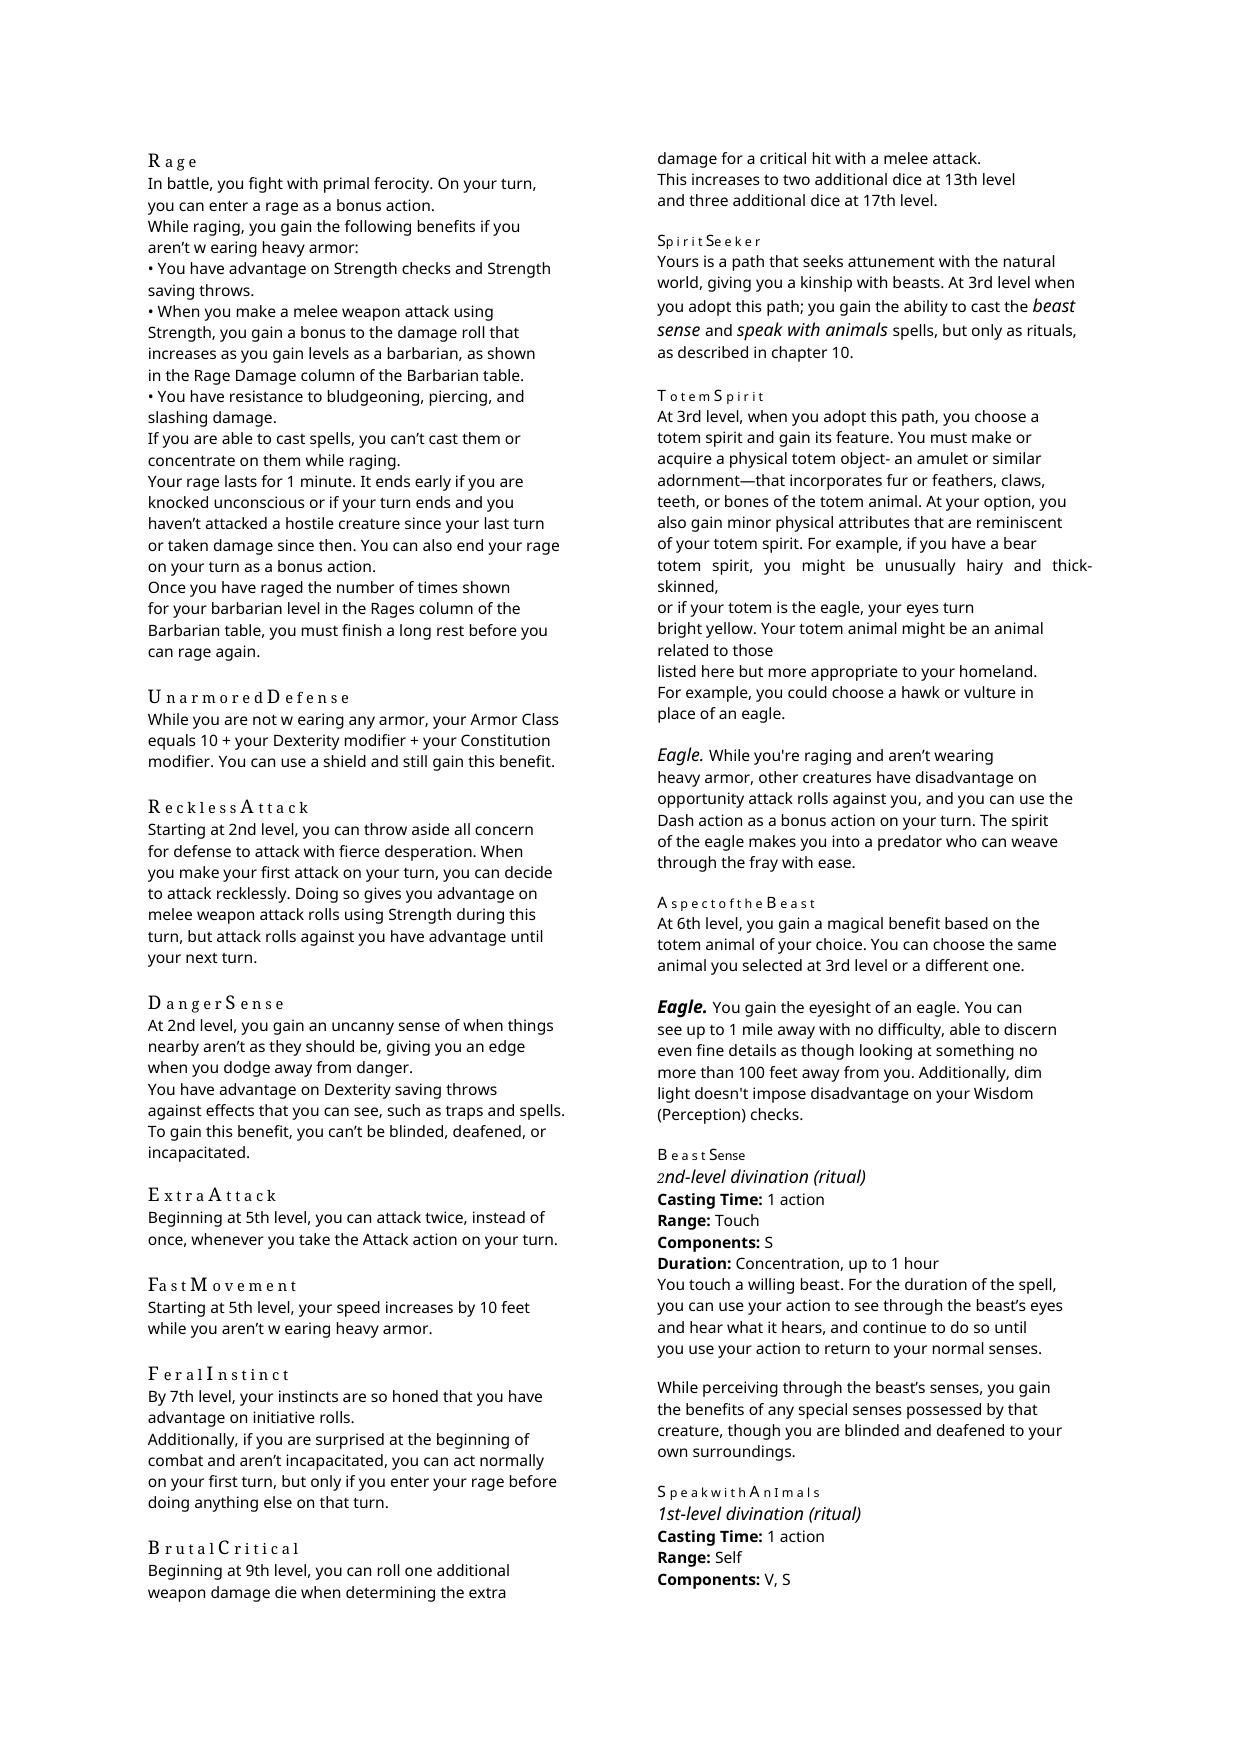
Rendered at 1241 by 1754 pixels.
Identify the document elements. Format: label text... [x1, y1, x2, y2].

text on your first turn, but only if you enter your rage before [148, 1471, 583, 1492]
text At 2nd level, you gain an uncanny sense of when things [148, 1015, 583, 1036]
text Range: Touch [657, 1210, 1093, 1231]
text You have advantage on Dexterity saving throws [148, 1078, 583, 1100]
text animal you selected at 3rd level or a different one. [657, 955, 1093, 976]
text of the eagle makes you into a predator who can weave [657, 831, 1093, 852]
text modifier. You can use a shield and still gain this benefit. [148, 751, 583, 772]
text you can use your action to see through the beast’s eyes [657, 1295, 1093, 1316]
text once, whenever you take the Attack action on your turn. [148, 1228, 583, 1250]
text Fa s t M o v e m e n t [148, 1271, 583, 1297]
text even fine details as though looking at something no [657, 1040, 1093, 1061]
text knocked unconscious or if your turn ends and you [148, 492, 583, 513]
text While raging, you gain the following benefits if you [148, 216, 583, 237]
text also gain minor physical attributes that are reminiscent [657, 512, 1093, 533]
text For example, you could choose a hawk or vulture in [657, 682, 1093, 703]
text bright yellow. Your totem animal might be an animal related to those [657, 618, 1093, 661]
text Duration: Concentration, up to 1 hour [657, 1253, 1093, 1274]
text Yours is a path that seeks attunement with the natural [657, 251, 1093, 272]
text U n a r m o r e d D e f e n s e [148, 683, 583, 709]
text Additionally, if you are surprised at the beginning of [148, 1428, 583, 1449]
text through the fray with ease. [657, 852, 1093, 873]
text Beginning at 9th level, you can roll one additional [148, 1560, 583, 1581]
text Casting Time: 1 action [657, 1189, 1093, 1210]
text your next turn. [148, 947, 583, 968]
text F e r a l I n s t i n c t [148, 1360, 583, 1386]
text when you dodge away from danger. [148, 1057, 583, 1078]
text incapacitated. [148, 1142, 583, 1163]
text you use your action to return to your normal senses. [657, 1338, 1093, 1359]
text sense and speak with animals spells, but only as rituals, [657, 318, 1093, 342]
text Barbarian table, you must finish a long rest before you [148, 619, 583, 641]
text combat and aren’t incapacitated, you can act normally [148, 1449, 583, 1471]
text Starting at 5th level, your speed increases by 10 feet [148, 1297, 583, 1318]
text saving throws. [148, 279, 583, 301]
text and hear what it hears, and continue to do so until [657, 1316, 1093, 1338]
text adornment—that incorporates fur or feathers, claws, [657, 469, 1093, 491]
text as described in chapter 10. [657, 342, 1093, 363]
text Sp i r i t Se e k e r [657, 230, 1093, 251]
text Beginning at 5th level, you can attack twice, instead of [148, 1207, 583, 1228]
text If you are able to cast spells, you can’t cast them or [148, 428, 583, 449]
text totem spirit and gain its feature. You must make or [657, 427, 1093, 448]
text the benefits of any special senses possessed by that [657, 1398, 1093, 1420]
text increases as you gain levels as a barbarian, as shown [148, 343, 583, 364]
text Eagle. While you're raging and aren’t wearing [657, 743, 1093, 767]
text Starting at 2nd level, you can throw aside all concern [148, 819, 583, 840]
text Range: Self [657, 1547, 1093, 1568]
text Dash action as a bonus action on your turn. The spirit [657, 809, 1093, 831]
text 2nd-level divination (ritual) [657, 1165, 1093, 1189]
text R a g e [148, 148, 583, 173]
text totem animal of your choice. You can choose the same [657, 934, 1093, 955]
text damage for a critical hit with a melee attack. [657, 148, 1093, 169]
text Components: S [657, 1231, 1093, 1253]
text 1st-level divination (ritual) [657, 1502, 1093, 1526]
text of your totem spirit. For example, if you have a bear [657, 533, 1093, 554]
text turn, but attack rolls against you have advantage until [148, 925, 583, 947]
text • You have resistance to bludgeoning, piercing, and [148, 386, 583, 407]
text light doesn't impose disadvantage on your Wisdom [657, 1083, 1093, 1104]
text or taken damage since then. You can also end your rage [148, 534, 583, 556]
text A s p e c t o f t h e B e a s t [657, 891, 1093, 913]
text opportunity attack rolls against you, and you can use the [657, 788, 1093, 809]
text B r u t a l C r i t i c a l [148, 1534, 583, 1560]
text creature, though you are blinded and deafened to your [657, 1420, 1093, 1441]
text Casting Time: 1 action [657, 1526, 1093, 1547]
text T o t e m S p i r i t [657, 384, 1093, 406]
text doing anything else on that turn. [148, 1492, 583, 1513]
text equals 10 + your Dexterity modifier + your Constitution [148, 730, 583, 751]
text Components: V, S [657, 1568, 1093, 1590]
text haven’t attacked a hostile creature since your last turn [148, 513, 583, 534]
text for defense to attack with fierce desperation. When [148, 840, 583, 862]
text • You have advantage on Strength checks and Strength [148, 258, 583, 279]
text totem spirit, you might be unusually hairy and thick-skinned, [657, 554, 1093, 597]
text In battle, you fight with primal ferocity. On your turn, [148, 173, 583, 194]
text to attack recklessly. Doing so gives you advantage on [148, 883, 583, 904]
text S p e a k w i t h A n I m a l s [657, 1481, 1093, 1502]
text This increases to two additional dice at 13th level [657, 169, 1093, 190]
text Strength, you gain a bonus to the damage roll that [148, 322, 583, 343]
text Once you have raged the number of times shown [148, 577, 583, 598]
text while you aren’t w earing heavy armor. [148, 1318, 583, 1339]
text heavy armor, other creatures have disadvantage on [657, 767, 1093, 788]
text listed here but more appropriate to your homeland. [657, 661, 1093, 682]
text E x t r a A t t a c k [148, 1182, 583, 1207]
text By 7th level, your instincts are so honed that you have [148, 1386, 583, 1407]
text You touch a willing beast. For the duration of the spell, [657, 1274, 1093, 1295]
text world, giving you a kinship with beasts. At 3rd level when [657, 272, 1093, 293]
text place of an eagle. [657, 703, 1093, 724]
text against effects that you can see, such as traps and spells. [148, 1100, 583, 1121]
text see up to 1 mile away with no difficulty, able to discern [657, 1019, 1093, 1040]
text weapon damage die when determining the extra [148, 1581, 583, 1603]
text While perceiving through the beast’s senses, you gain [657, 1377, 1093, 1398]
text To gain this benefit, you can’t be blinded, deafened, or [148, 1121, 583, 1142]
text At 3rd level, when you adopt this path, you choose a [657, 406, 1093, 427]
text melee weapon attack rolls using Strength during this [148, 904, 583, 925]
text on your turn as a bonus action. [148, 556, 583, 577]
text advantage on initiative rolls. [148, 1407, 583, 1428]
text R e c k l e s s A t t a c k [148, 794, 583, 819]
text Your rage lasts for 1 minute. It ends early if you are [148, 471, 583, 492]
text can rage again. [148, 641, 583, 662]
text While you are not w earing any armor, your Armor Class [148, 709, 583, 730]
text B e a s t Sense [657, 1143, 1093, 1165]
text and three additional dice at 17th level. [657, 190, 1093, 211]
text • When you make a melee weapon attack using [148, 301, 583, 322]
text you can enter a rage as a bonus action. [148, 194, 583, 216]
text or if your totem is the eagle, your eyes turn [657, 597, 1093, 618]
text for your barbarian level in the Rages column of the [148, 598, 583, 619]
text acquire a physical totem object- an amulet or similar [657, 448, 1093, 469]
text aren’t w earing heavy armor: [148, 237, 583, 258]
text in the Rage Damage column of the Barbarian table. [148, 364, 583, 386]
text D a n g e r S e n s e [148, 989, 583, 1015]
text you adopt this path; you gain the ability to cast the beast [657, 293, 1093, 318]
text slashing damage. [148, 407, 583, 428]
text more than 100 feet away from you. Additionally, dim [657, 1061, 1093, 1083]
text teeth, or bones of the totem animal. At your option, you [657, 491, 1093, 512]
text At 6th level, you gain a magical benefit based on the [657, 913, 1093, 934]
text nearby aren’t as they should be, giving you an edge [148, 1036, 583, 1057]
text Eagle. You gain the eyesight of an eagle. You can [657, 995, 1093, 1019]
text (Perception) checks. [657, 1104, 1093, 1125]
text own surroundings. [657, 1441, 1093, 1462]
text you make your first attack on your turn, you can decide [148, 862, 583, 883]
text concentrate on them while raging. [148, 449, 583, 471]
